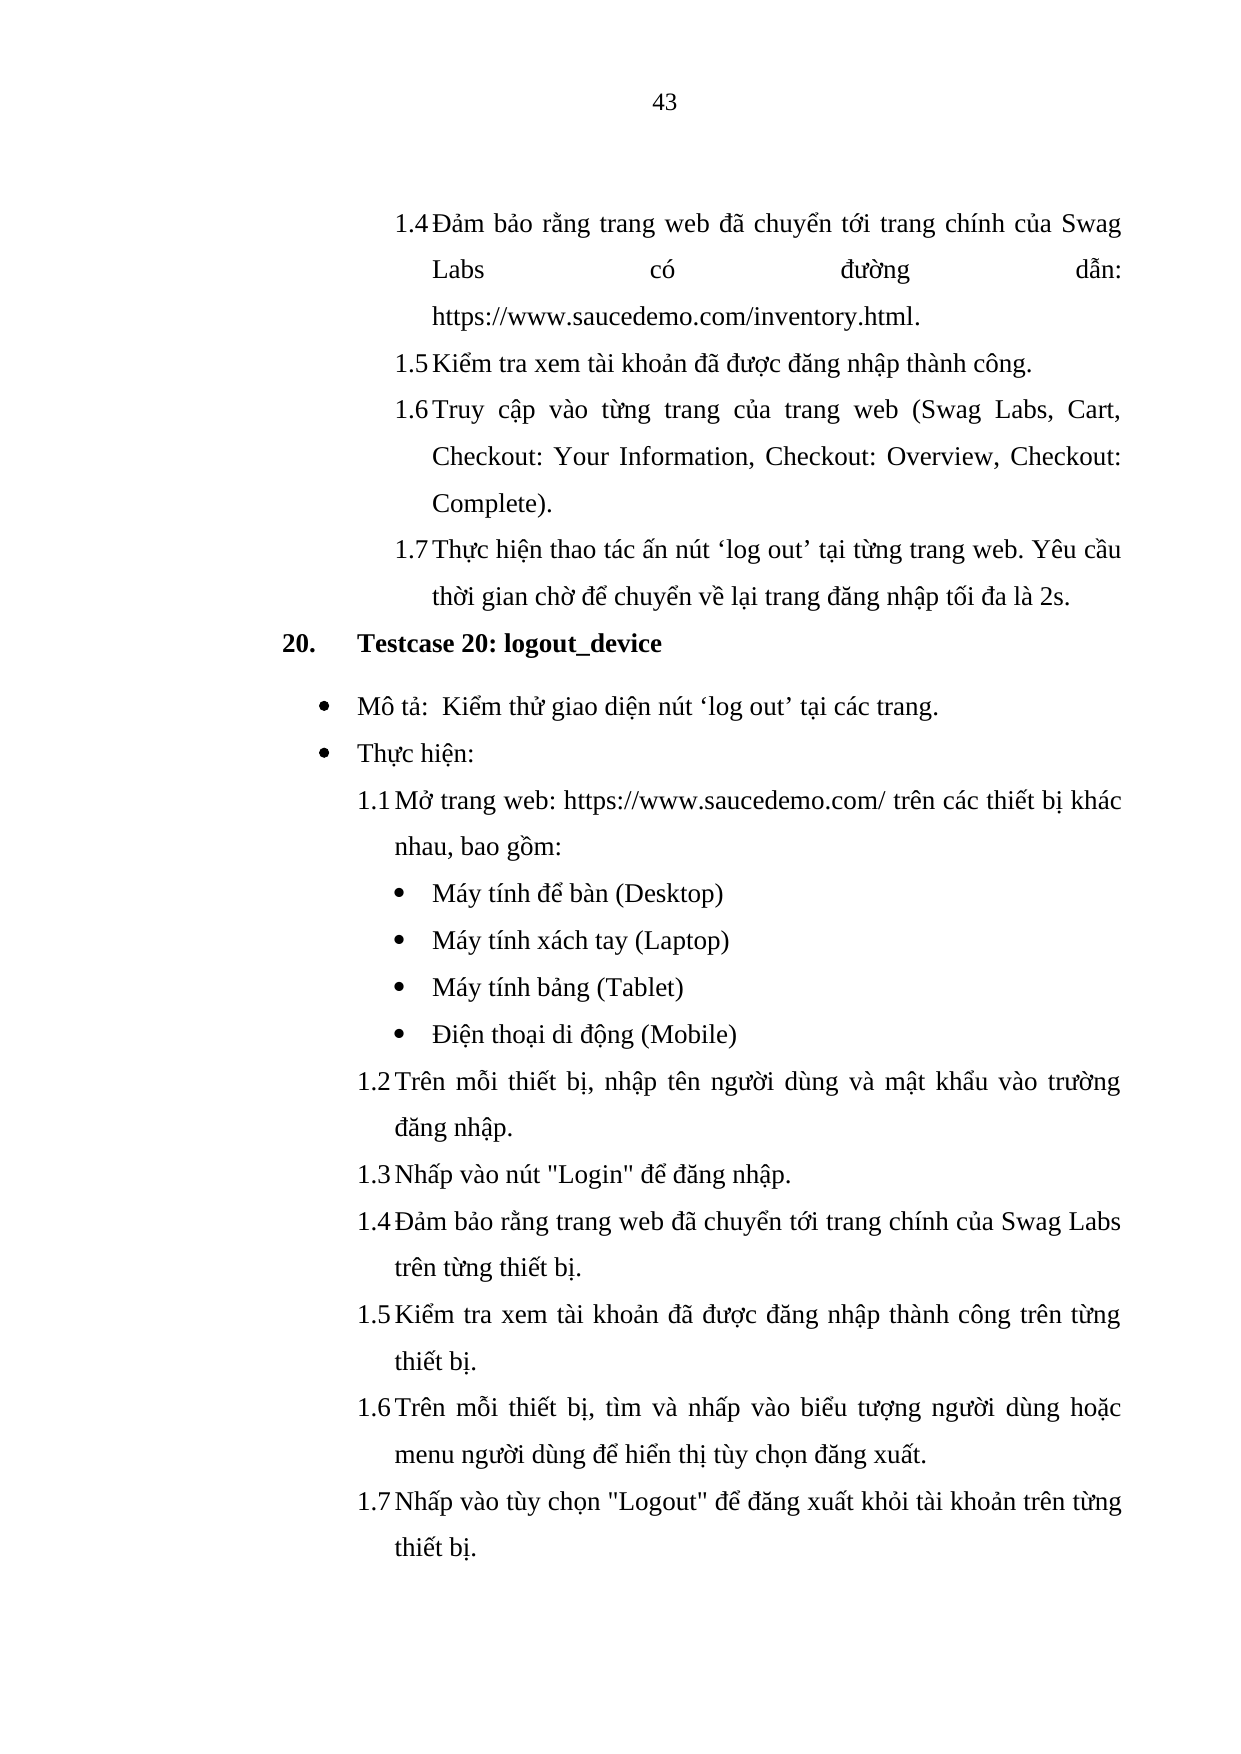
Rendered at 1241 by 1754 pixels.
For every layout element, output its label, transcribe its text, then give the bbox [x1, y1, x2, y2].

list Kiểm tra xem tài khoản đã được đăng nhập thành công trên từng thiết bị. [357, 1298, 1122, 1376]
list Đảm bảo rằng trang web đã chuyển tới trang chính của Swag Labs có đường dẫn: https://www.saucedemo.com/inventory.html. [394, 207, 1122, 331]
list Mô tả: Kiểm thử giao diện nút ‘log out’ tại các trang. [319, 690, 1122, 721]
list Trên mỗi thiết bị, tìm và nhấp vào biểu tượng người dùng hoặc menu người dùng để hiển thị tùy chọn đăng xuất. [357, 1391, 1122, 1469]
list Máy tính để bàn (Desktop) [394, 877, 1122, 908]
list Thực hiện thao tác ấn nút ‘log out’ tại từng trang web. Yêu cầu thời gian chờ để chuyển về lại trang đăng nhập tối đa là 2s. [394, 533, 1122, 611]
list Kiểm tra xem tài khoản đã được đăng nhập thành công. [394, 347, 1122, 378]
list Máy tính xách tay (Laptop) [394, 924, 1122, 955]
list Mở trang web: https://www.saucedemo.com/ trên các thiết bị khác nhau, bao gồm: [357, 784, 1122, 862]
list Máy tính bảng (Tablet) [394, 971, 1122, 1002]
list Điện thoại di động (Mobile) [394, 1018, 1122, 1049]
list Đảm bảo rằng trang web đã chuyển tới trang chính của Swag Labs trên từng thiết bị. [357, 1205, 1122, 1282]
list Truy cập vào từng trang của trang web (Swag Labs, Cart, Checkout: Your Information, Checkout: Overview, Checkout: Complete). [394, 393, 1122, 518]
list Testcase 20: logout_device [282, 627, 1122, 658]
list Thực hiện: [319, 737, 1122, 768]
list Nhấp vào nút "Login" để đăng nhập. [357, 1158, 1122, 1189]
list Trên mỗi thiết bị, nhập tên người dùng và mật khẩu vào trường đăng nhập. [357, 1065, 1122, 1142]
list Nhấp vào tùy chọn "Logout" để đăng xuất khỏi tài khoản trên từng thiết bị. [357, 1485, 1122, 1562]
